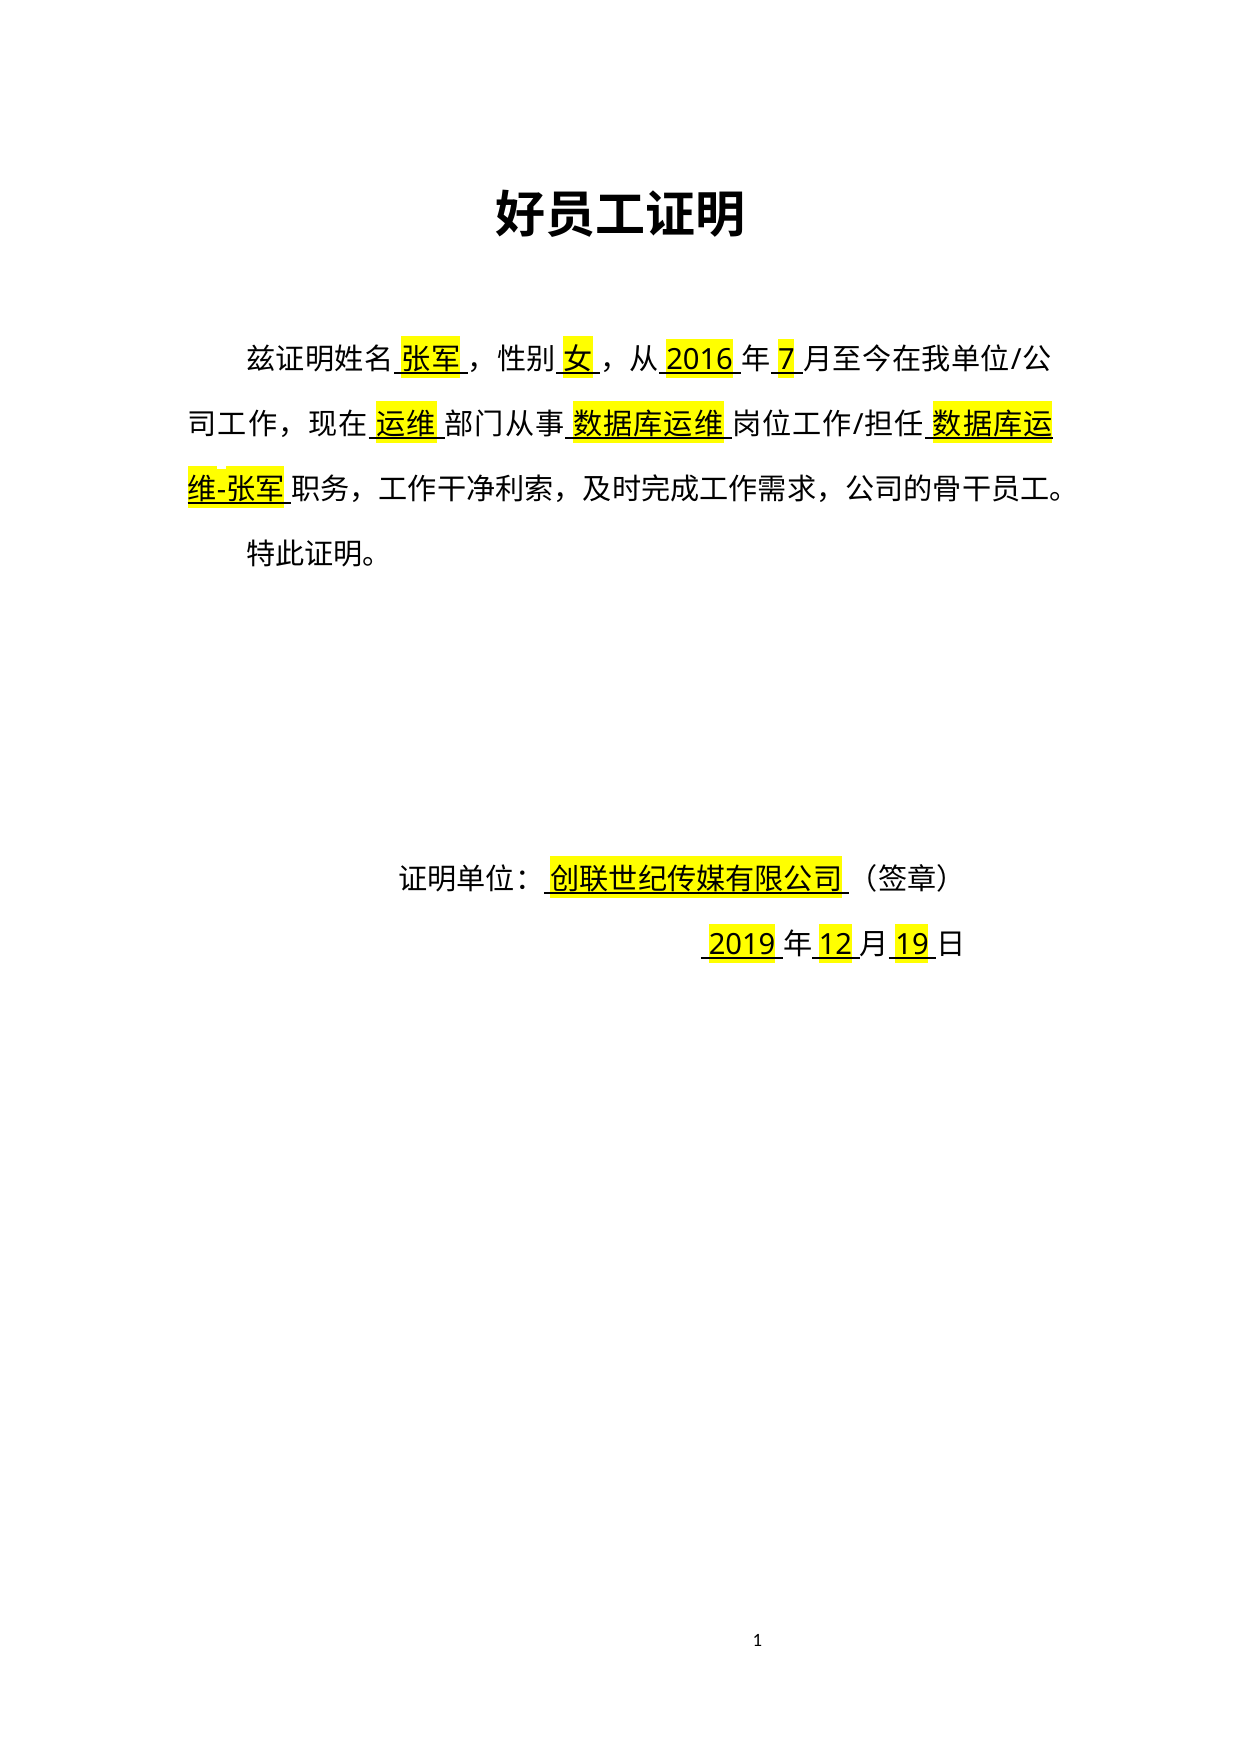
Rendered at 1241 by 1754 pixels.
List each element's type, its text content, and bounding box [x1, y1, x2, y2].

text 特此证明。 [187, 519, 1053, 584]
text 2019 年 12 月 19 日 [187, 909, 965, 974]
text 兹证明姓名 张军 ，性别 女 ，从 2016 年 7 月至今在我单位/公司工作，现在 运维 部门从事 数据库运维 岗位工作/担任 数据库运维-张军 职务，工作干净利索，及时完成工作需求，公司的骨干员工。 [187, 324, 1053, 519]
text 好员工证明 [187, 162, 1053, 259]
text 证明单位： 创联世纪传媒有限公司 （签章） [187, 844, 965, 909]
